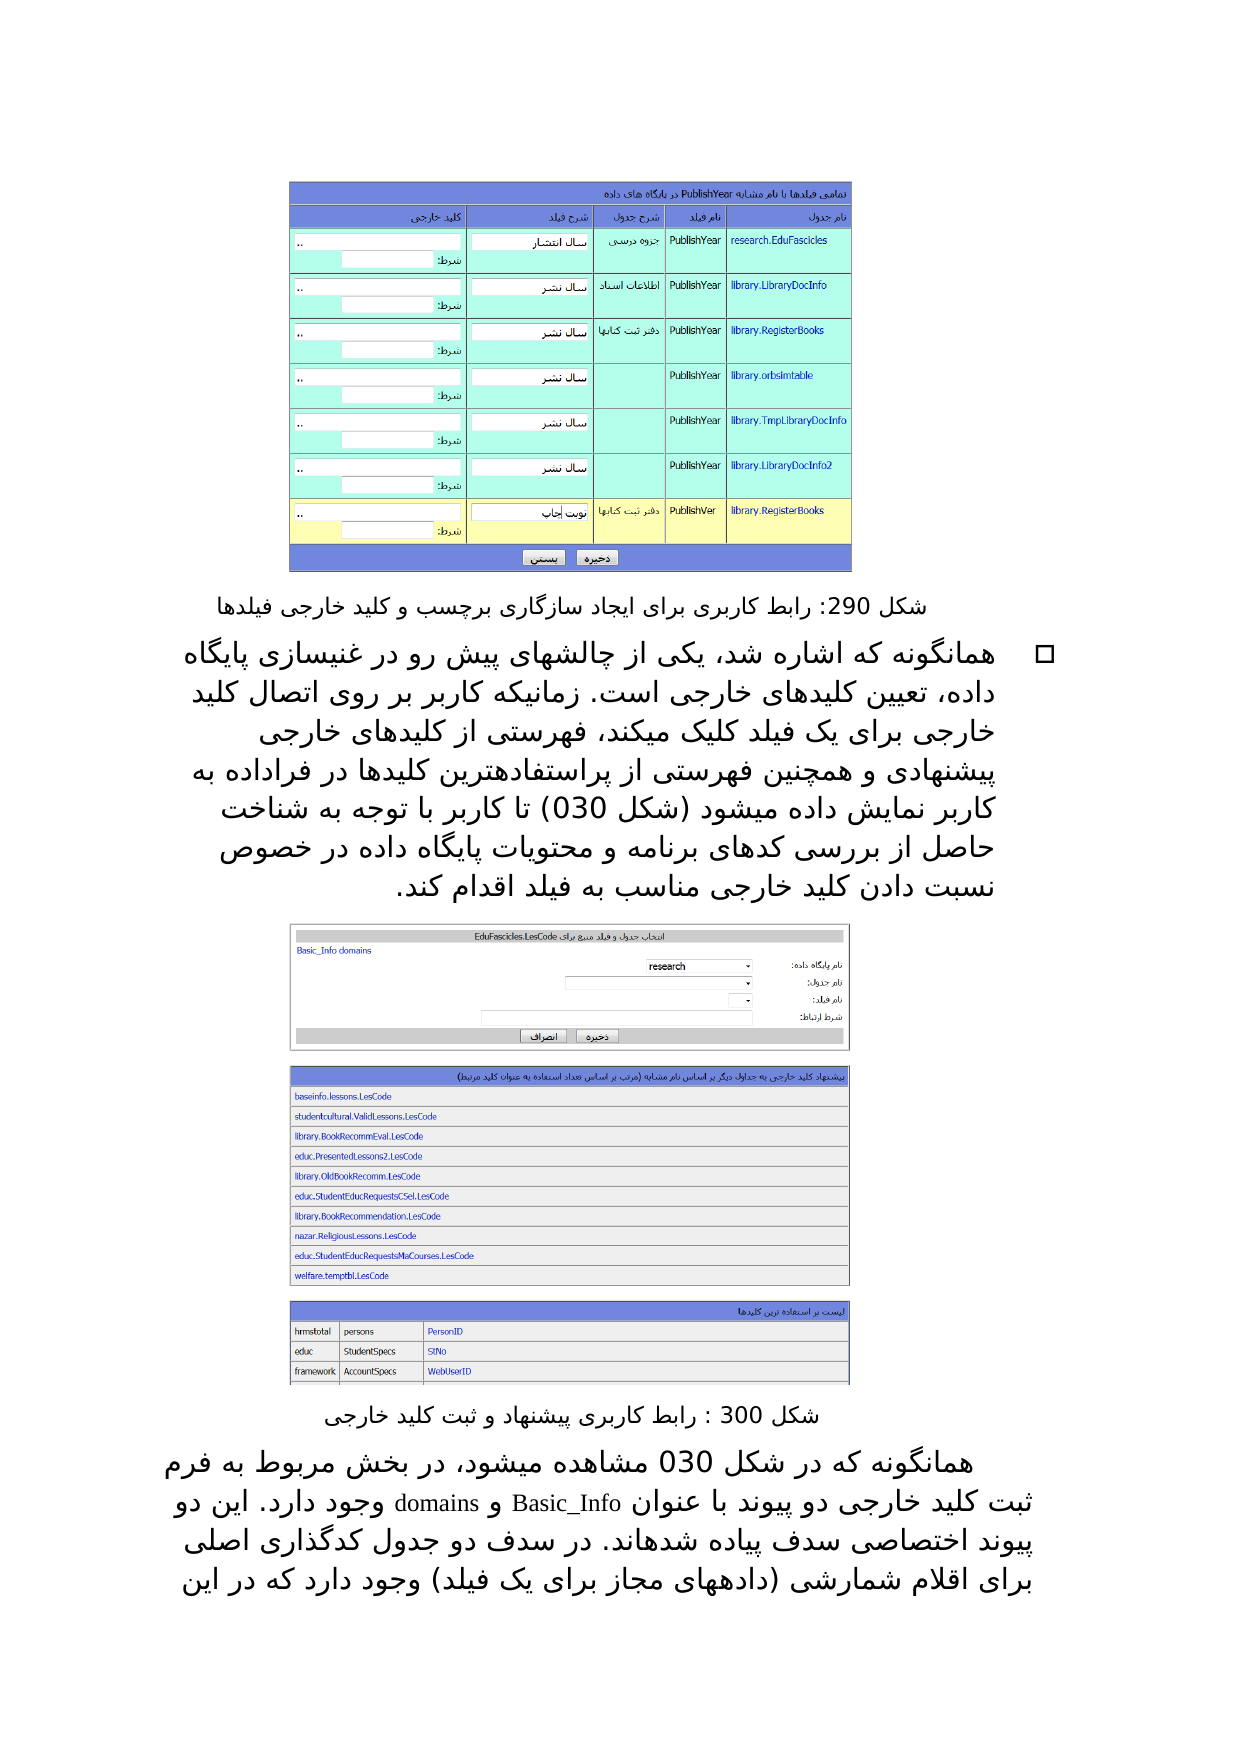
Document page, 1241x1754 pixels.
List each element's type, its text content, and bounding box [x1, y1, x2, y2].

list همانگونه که اشاره شد، یکی از چالشهای پیش رو در غنیسازی پایگاه داده، تعیین کلیدهای خارجی است. زمانیکه کاربر بر روی اتصال کلید خارجی برای یک فیلد کلیک میکند، فهرستی از کلیدهای خارجی پیشنهادی و همچنین فهرستی از پراستفادهترین کلیدها در فراداده به کاربر نمایش داده میشود (شکل ‏030) تا کاربر با توجه به شناخت حاصل از بررسی کدهای برنامه و محتویات پایگاه داده در خصوص نسبت دادن کلید خارجی مناسب به فیلد اقدام کند. [148, 636, 1033, 904]
picture [287, 921, 856, 1385]
text شکل ‏029: رابط کاربری برای ایجاد سازگاری برچسب و کلید خارجی فیلدها [148, 593, 996, 619]
text شکل ‏030 : رابط کاربری پیشنهاد و ثبت کلید خارجی [148, 1402, 996, 1429]
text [148, 1445, 1033, 1596]
picture [286, 177, 858, 576]
